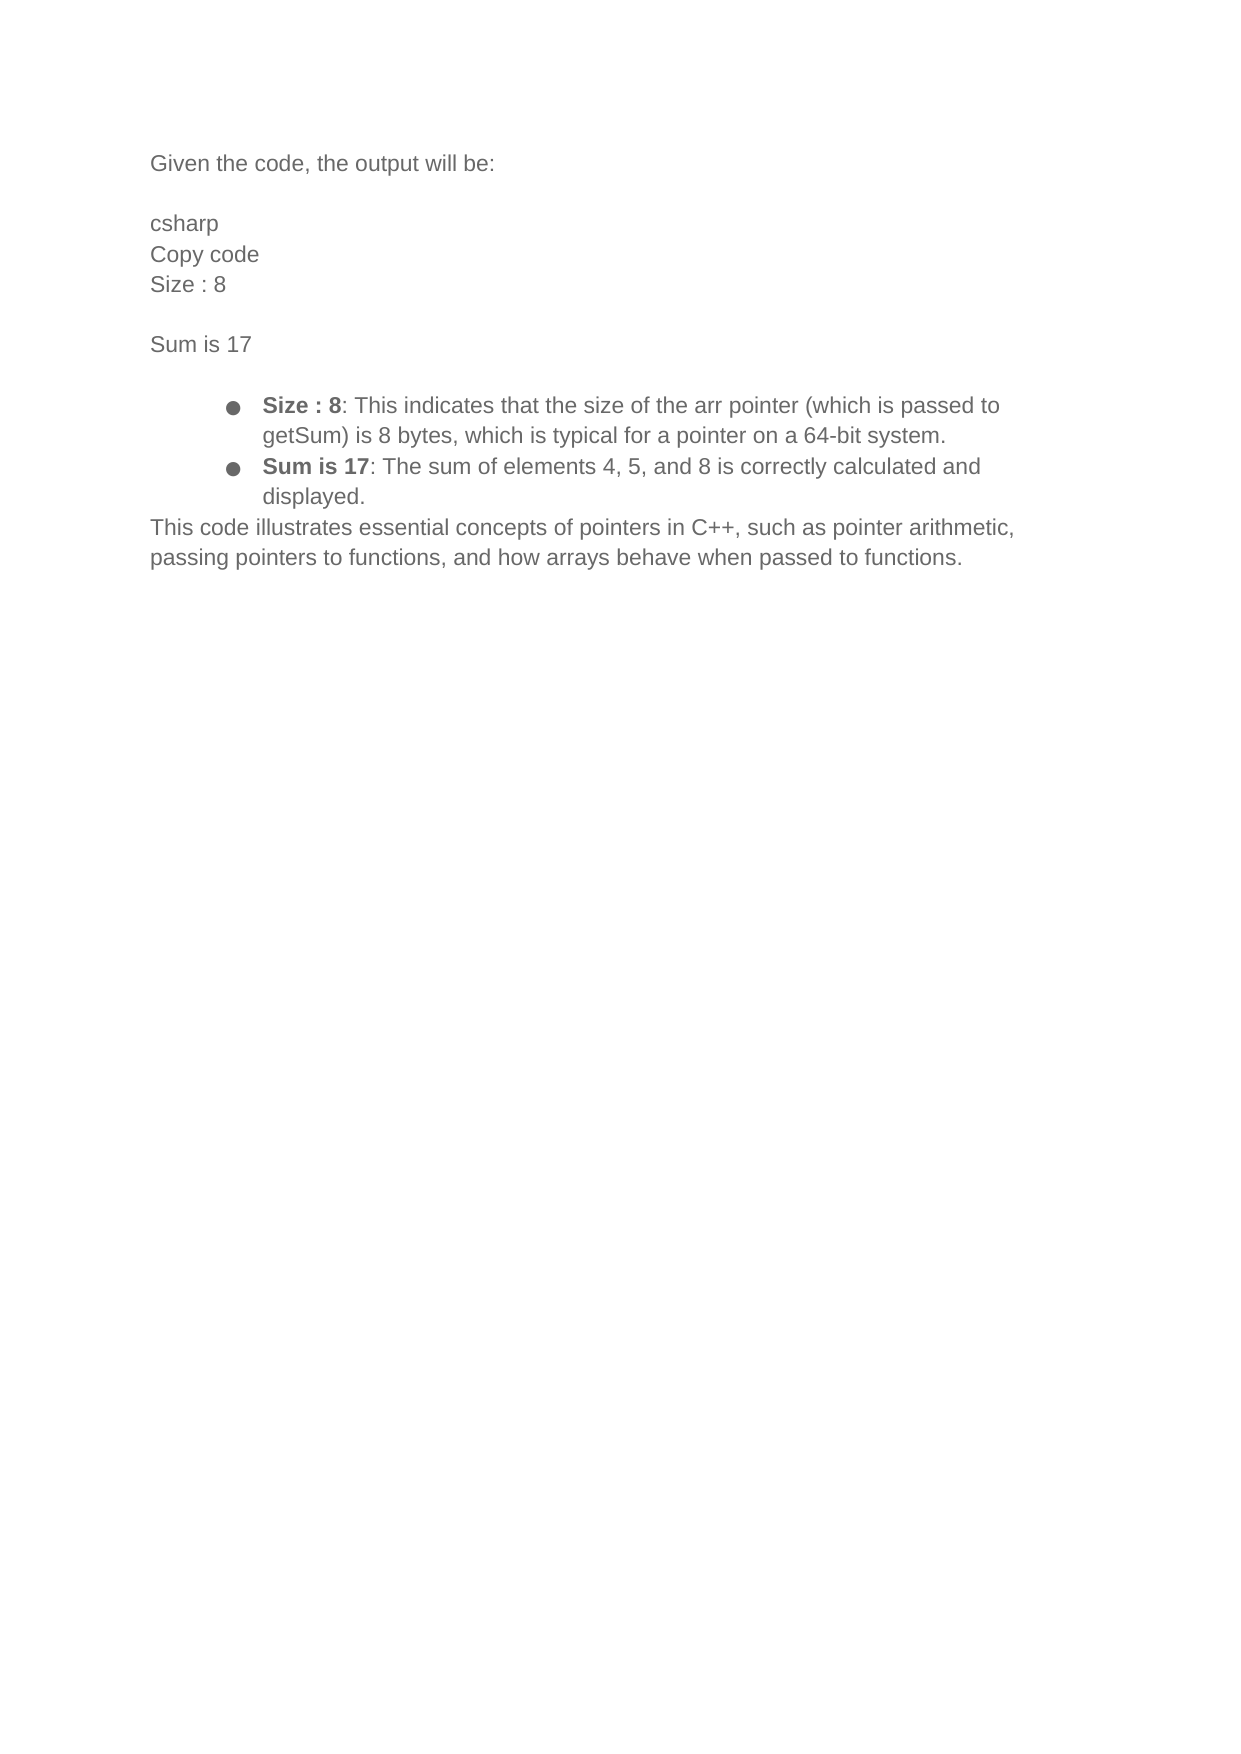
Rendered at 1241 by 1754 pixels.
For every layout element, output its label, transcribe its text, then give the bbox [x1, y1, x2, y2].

text Copy code [150, 241, 1090, 267]
text This code illustrates essential concepts of pointers in C++, such as pointer arithmetic, passing pointers to functions, and how arrays behave when passed to functions. [150, 513, 1090, 570]
text Given the code, the output will be: [150, 150, 1090, 176]
text Size : 8 [150, 271, 1090, 327]
list Size : 8: This indicates that the size of the arr pointer (which is passed to getSum) is 8 bytes, which is typical for a pointer on a 64-bit system. [225, 392, 1090, 449]
text Sum is 17 [150, 331, 1090, 388]
list Sum is 17: The sum of elements 4, 5, and 8 is correctly calculated and displayed. [225, 453, 1090, 510]
text csharp [150, 210, 1090, 237]
